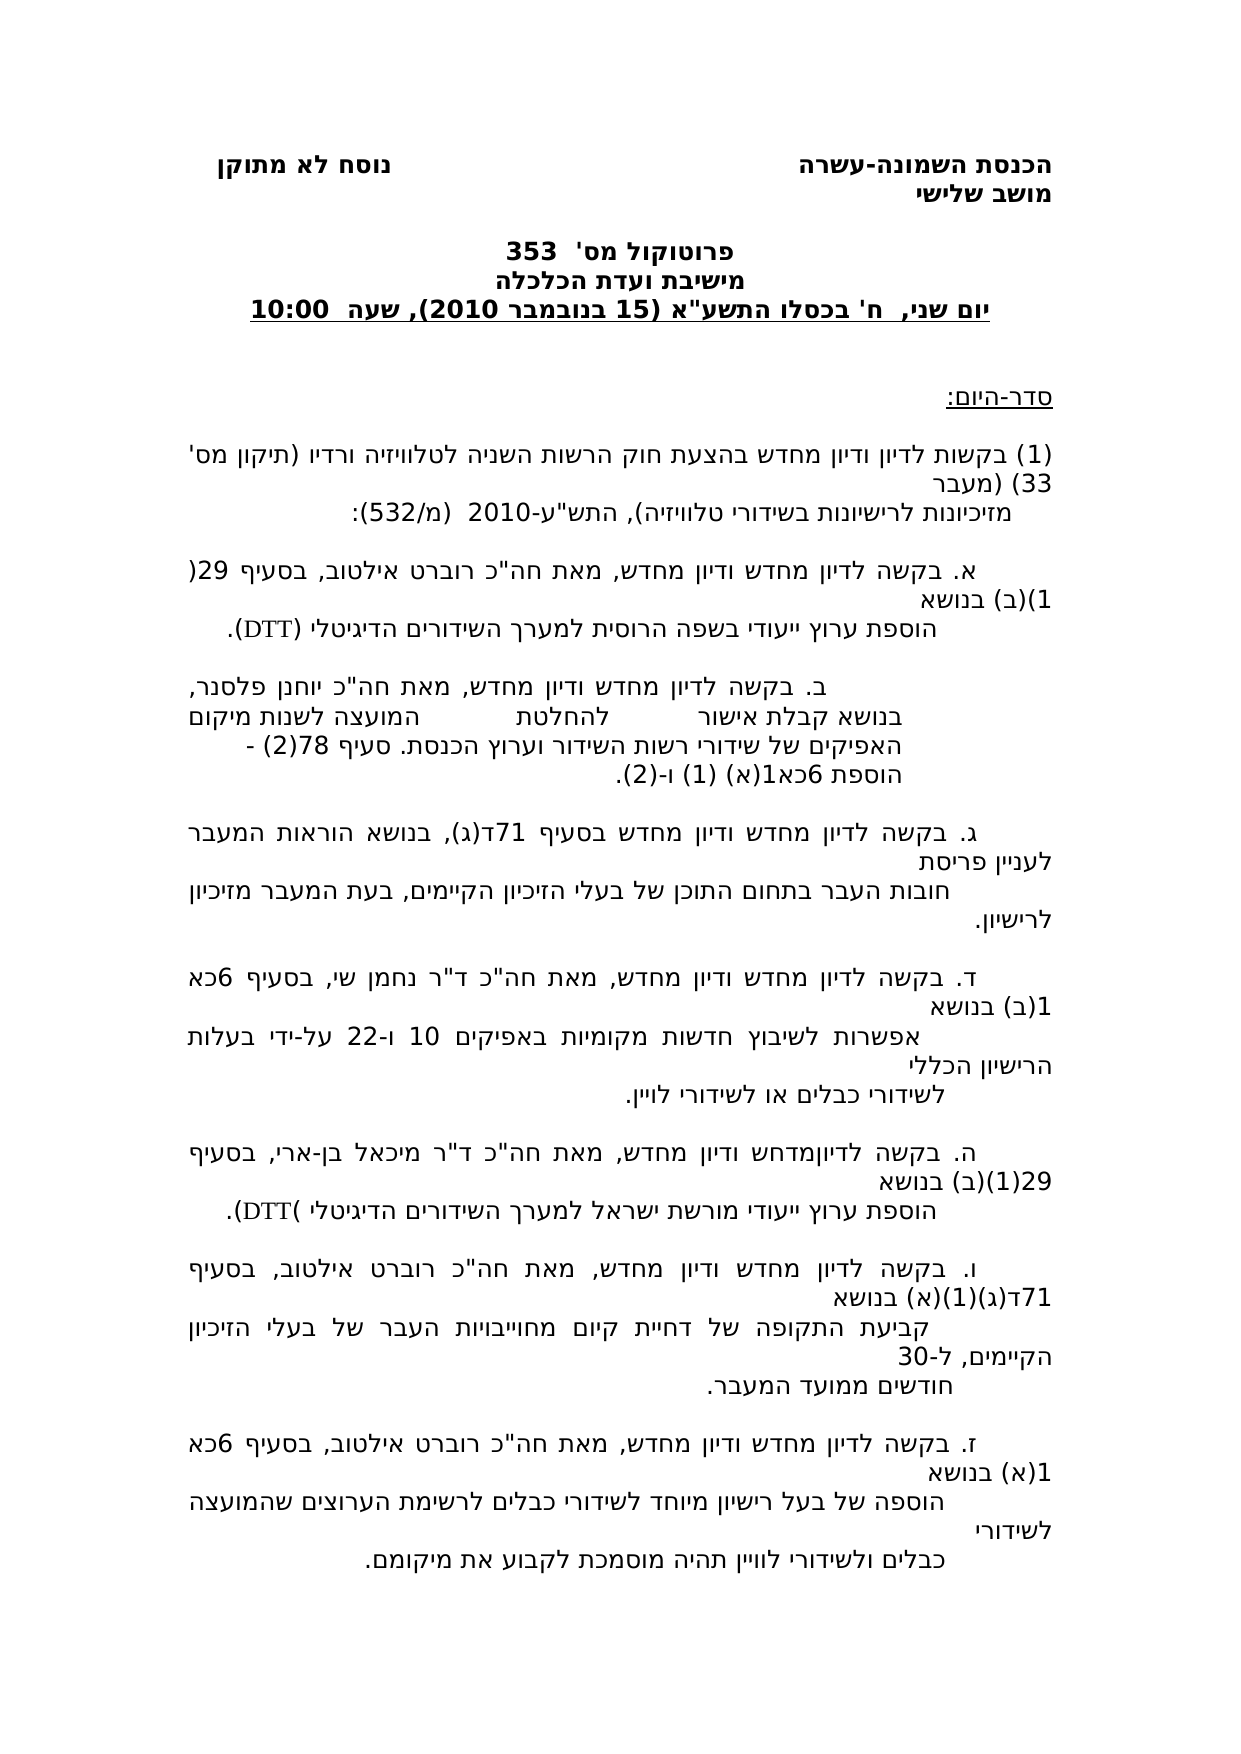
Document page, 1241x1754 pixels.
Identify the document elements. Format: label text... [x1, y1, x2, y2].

text חובות העבר בתחום התוכן של בעלי הזיכיון הקיימים, בעת המעבר מזיכיון לרישיון. [187, 876, 1053, 935]
text קביעת התקופה של דחיית קיום מחוייבויות העבר של בעלי הזיכיון הקיימים, ל-30 [187, 1313, 1053, 1371]
subtitle יום שני, ח' בכסלו התשע"א (15 בנובמבר 2010), שעה 10:00 [187, 295, 1053, 324]
text א. בקשה לדיון מחדש ודיון מחדש, מאת חה"כ רוברט אילטוב, בסעיף 29(1)(ב) בנושא [187, 556, 1053, 614]
text מזיכיונות לרישיונות בשידורי טלוויזיה), התש"ע-2010 (מ/532): [187, 498, 1053, 527]
text לשידורי כבלים או לשידורי לויין. [187, 1080, 1053, 1109]
text אפשרות לשיבוץ חדשות מקומיות באפיקים 10 ו-22 על-ידי בעלות הרישיון הכללי [187, 1022, 1053, 1080]
text ז. בקשה לדיון מחדש ודיון מחדש, מאת חה"כ רוברט אילטוב, בסעיף 6כא1(א) בנושא [187, 1429, 1053, 1487]
text חודשים ממועד המעבר. [187, 1371, 1053, 1400]
text ד. בקשה לדיון מחדש ודיון מחדש, מאת חה"כ ד"ר נחמן שי, בסעיף 6כא1(ב) בנושא [187, 963, 1053, 1022]
text ה. בקשה לדיוןמדחש ודיון מחדש, מאת חה"כ ד"ר מיכאל בן-ארי, בסעיף 29(1)(ב) בנושא [187, 1138, 1053, 1196]
text הוספת ערוץ ייעודי בשפה הרוסית למערך השידורים הדיגיטלי (DTT). [187, 614, 1053, 644]
text סדר-היום: [187, 382, 1053, 411]
text ג. בקשה לדיון מחדש ודיון מחדש בסעיף 71ד(ג), בנושא הוראות המעבר לעניין פריסת [187, 818, 1053, 876]
text כבלים ולשידורי לוויין תהיה מוסמכת לקבוע את מיקומם. [187, 1546, 1053, 1575]
text ו. בקשה לדיון מחדש ודיון מחדש, מאת חה"כ רוברט אילטוב, בסעיף 71ד(ג)(1)(א) בנושא [187, 1254, 1053, 1313]
text הוספה של בעל רישיון מיוחד לשידורי כבלים לרשימת הערוצים שהמועצה לשידורי [187, 1487, 1053, 1546]
text ב. בקשה לדיון מחדש ודיון מחדש, מאת חה"כ יוחנן פלסנר, בנושא קבלת אישור להחלטת המועצה לשנות מיקום האפיקים של שידורי רשות השידור וערוץ הכנסת. סעיף 78(2) - הוספת 6כא1(א) (1) ו-(2). [187, 673, 903, 789]
text פרוטוקול מס' 353 [187, 237, 1053, 266]
text הכנסת השמונה-עשרה נוסח לא מתוקן [187, 150, 1053, 179]
text הוספת ערוץ ייעודי מורשת ישראל למערך השידורים הדיגיטלי )DTT). [187, 1196, 1053, 1226]
text מושב שלישי [187, 179, 1053, 208]
text מישיבת ועדת הכלכלה [187, 266, 1053, 295]
text (1) בקשות לדיון ודיון מחדש בהצעת חוק הרשות השניה לטלוויזיה ורדיו (תיקון מס' 33) (מעבר [187, 440, 1053, 498]
